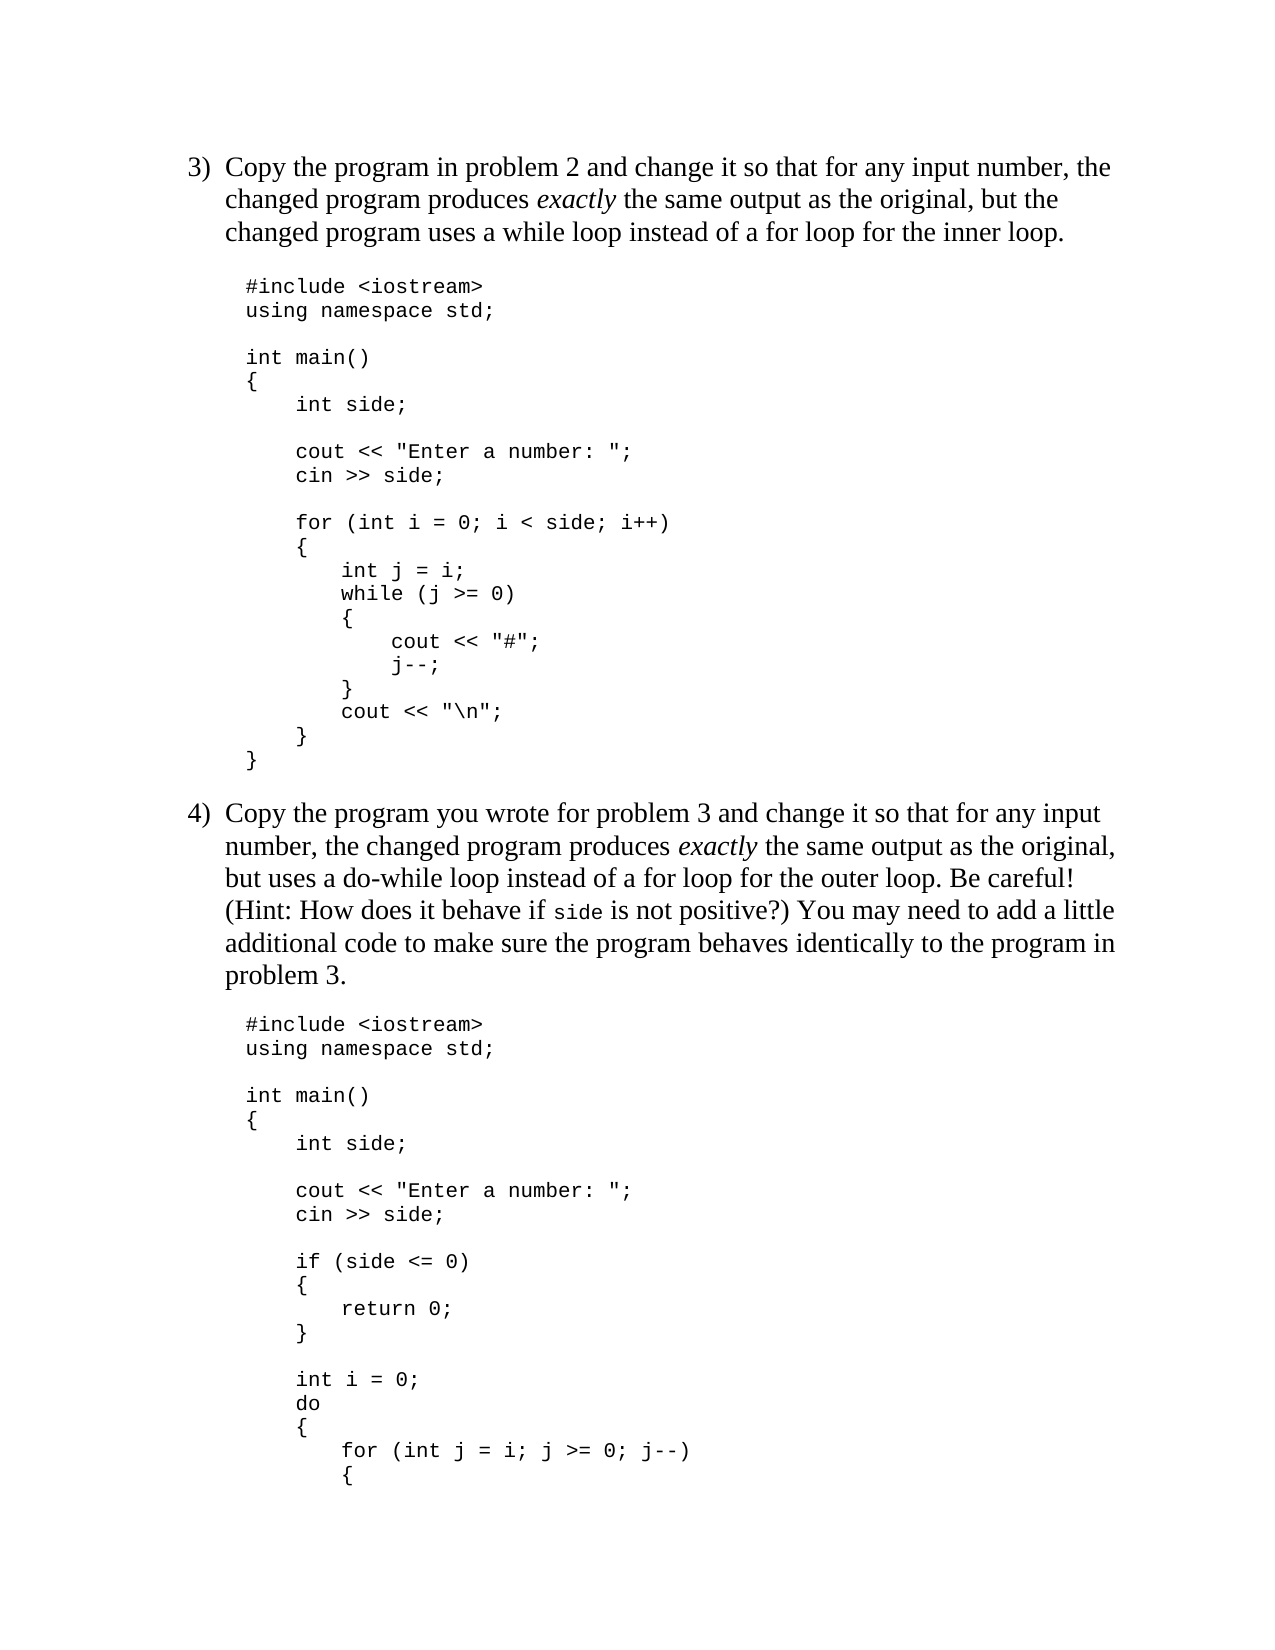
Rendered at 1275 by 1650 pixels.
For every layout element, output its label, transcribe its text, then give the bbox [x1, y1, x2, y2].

text using namespace std; [150, 1038, 1125, 1062]
list Copy the program in problem 2 and change it so that for any input number, the changed program produces exactly the same output as the original, but the changed program uses a while loop instead of a for loop for the inner loop. [187, 150, 1125, 247]
text { [150, 1464, 1125, 1487]
text #include <iostream> [150, 276, 1125, 299]
text j--; [150, 654, 1125, 678]
text int side; [150, 1133, 1125, 1156]
text #include <iostream> [150, 1014, 1125, 1038]
text int side; [150, 394, 1125, 418]
text { [150, 536, 1125, 560]
text cout << "\n"; [150, 702, 1125, 725]
text return 0; [150, 1298, 1125, 1322]
text int main() [150, 1085, 1125, 1109]
text for (int j = i; j >= 0; j--) [150, 1440, 1125, 1464]
text { [150, 1274, 1125, 1298]
text using namespace std; [150, 299, 1125, 323]
text do [150, 1393, 1125, 1416]
text if (side <= 0) [150, 1251, 1125, 1274]
list Copy the program you wrote for problem 3 and change it so that for any input number, the changed program produces exactly the same output as the original, but uses a do-while loop instead of a for loop for the outer loop. Be careful! (Hint: How does it behave if side is not positive?) You may need to add a little additional code to make sure the program behaves identically to the program in problem 3. [187, 796, 1125, 991]
text } [150, 749, 1125, 772]
text cout << "Enter a number: "; [150, 1180, 1125, 1203]
text for (int i = 0; i < side; i++) [150, 512, 1125, 536]
text { [150, 371, 1125, 394]
text { [150, 1109, 1125, 1133]
text cout << "Enter a number: "; [150, 441, 1125, 465]
text int main() [150, 347, 1125, 371]
text int i = 0; [150, 1369, 1125, 1393]
text { [150, 607, 1125, 631]
text cout << "#"; [150, 631, 1125, 654]
text cin >> side; [150, 465, 1125, 489]
text } [150, 1322, 1125, 1345]
text cin >> side; [150, 1203, 1125, 1227]
text while (j >= 0) [150, 583, 1125, 607]
text } [150, 678, 1125, 702]
text { [150, 1416, 1125, 1440]
text } [150, 725, 1125, 749]
text int j = i; [150, 560, 1125, 583]
